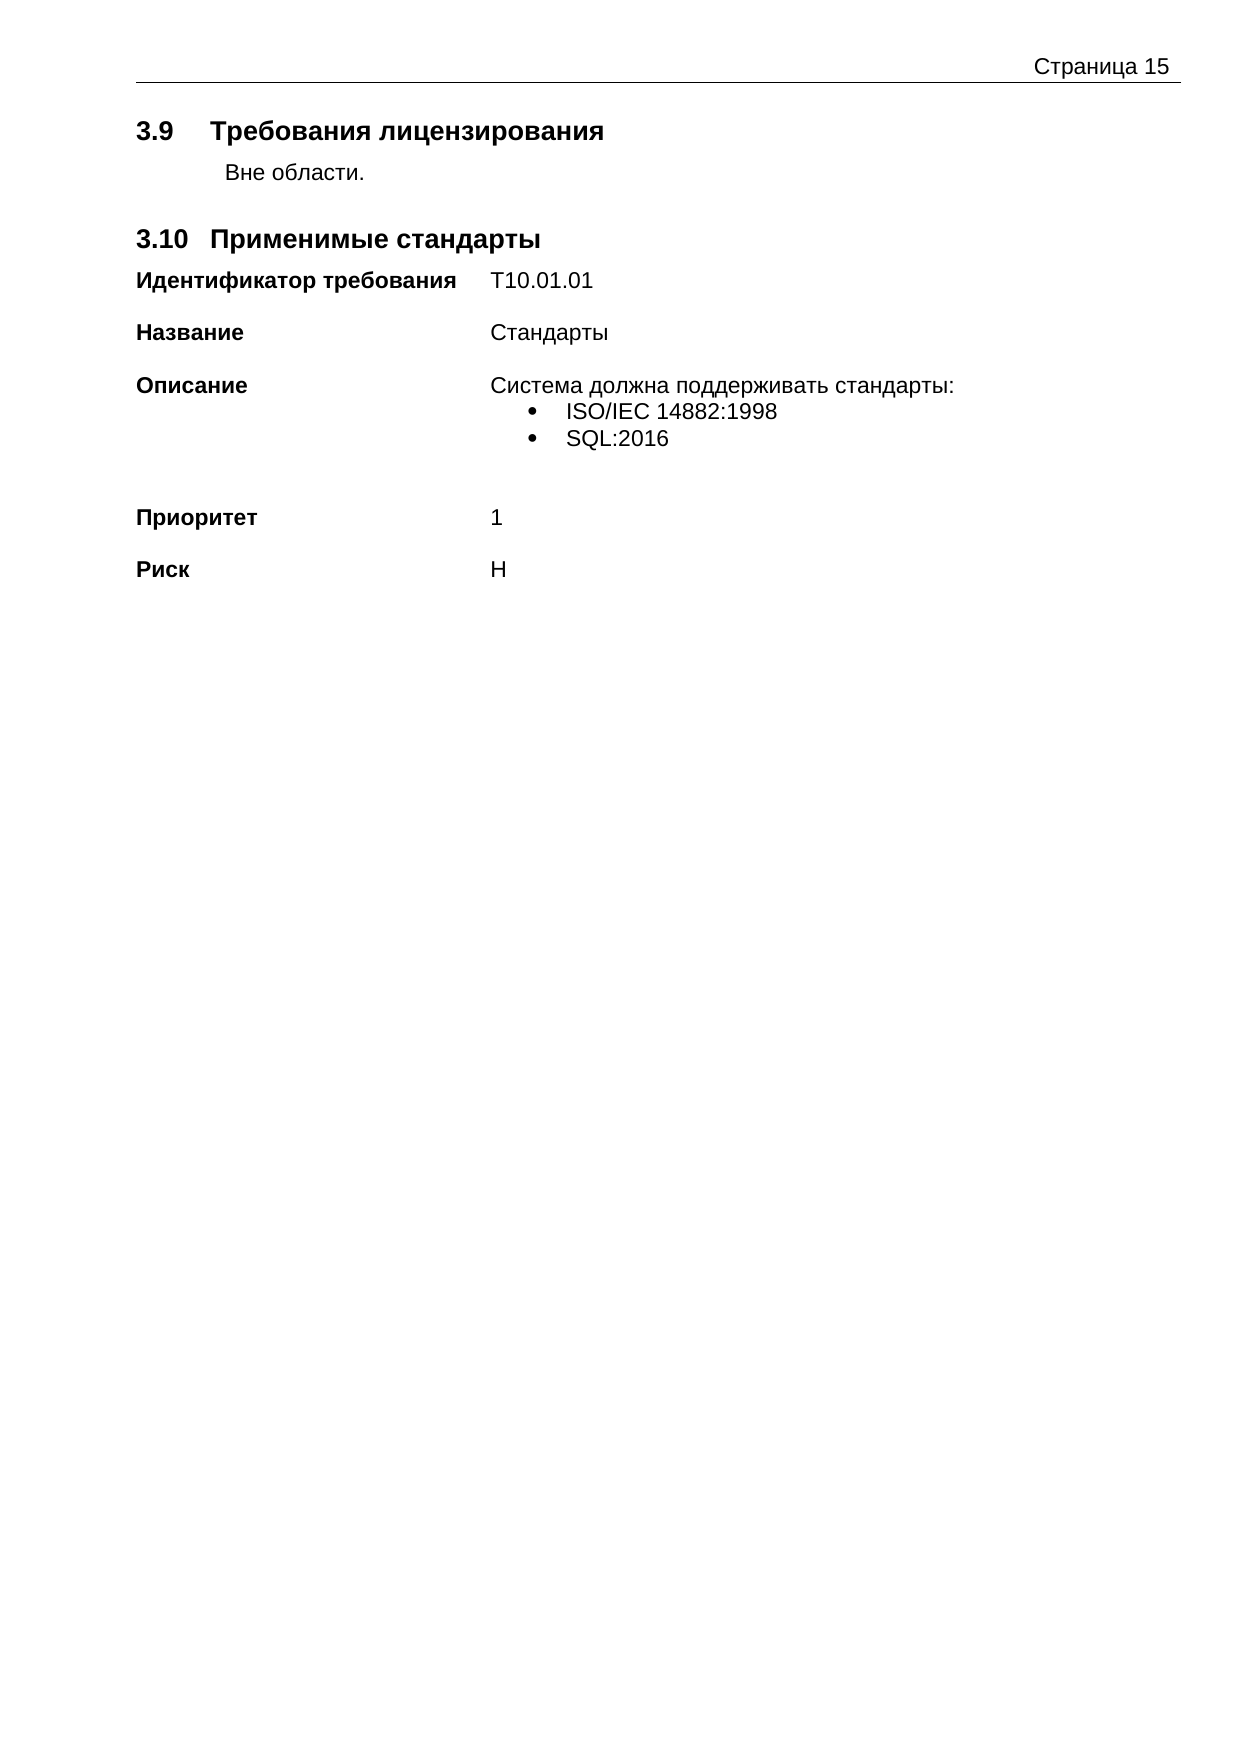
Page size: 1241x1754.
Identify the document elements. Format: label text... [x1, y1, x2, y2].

text Описание Система должна поддерживать стандарты: [136, 372, 1181, 398]
text Риск H [136, 556, 1181, 583]
subtitle Применимые стандарты [136, 223, 1181, 254]
list ISO/IEC 14882:1998 [528, 398, 1181, 425]
text Вне области. [224, 159, 1181, 185]
list SQL:2016 [528, 425, 1181, 451]
text Приоритет 1 [136, 504, 1181, 530]
text Идентификатор требования Т10.01.01 [136, 267, 1181, 293]
subtitle Требования лицензирования [136, 115, 1181, 146]
text Название Стандарты [136, 319, 1181, 346]
